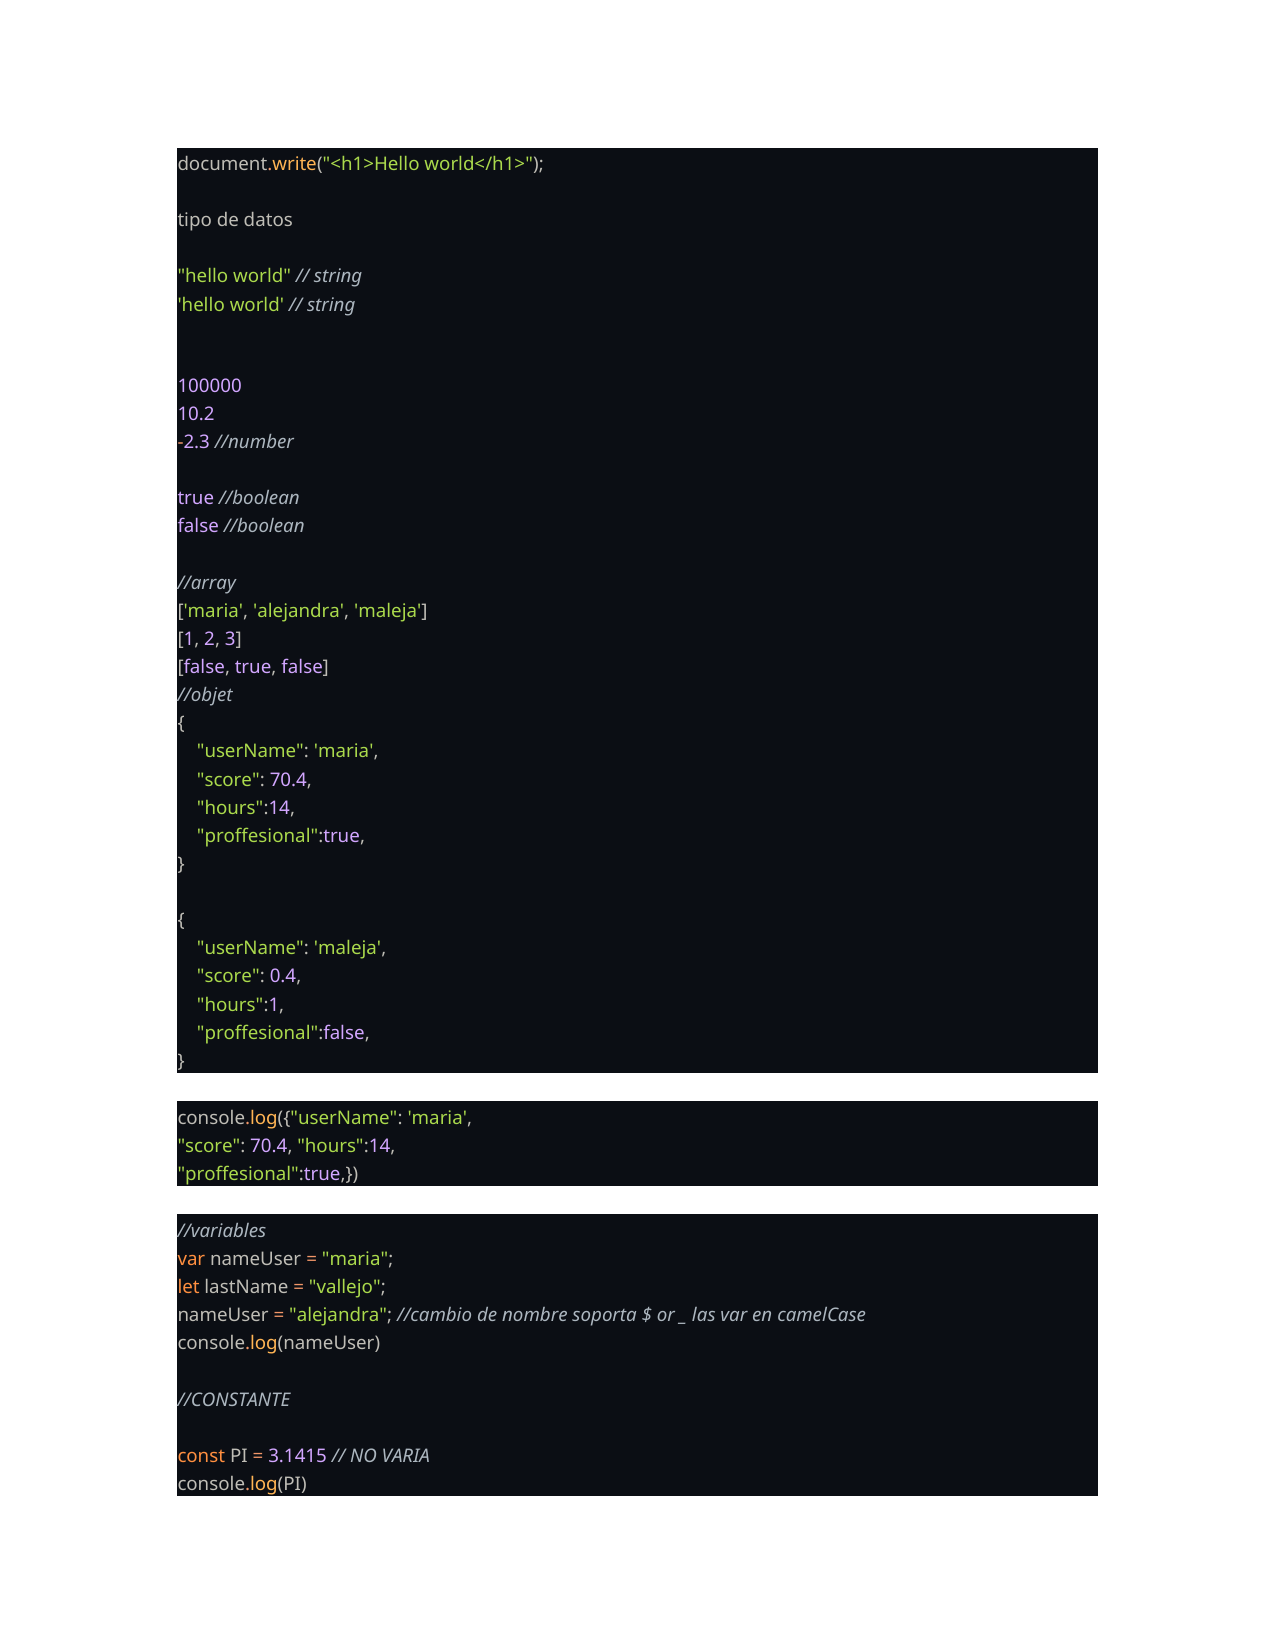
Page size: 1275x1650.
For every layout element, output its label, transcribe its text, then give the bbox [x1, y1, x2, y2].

text "userName": 'maria', [177, 735, 1098, 763]
text "hours":14, [177, 791, 1098, 819]
text 'hello world' // string [177, 288, 1098, 316]
text //CONSTANTE [177, 1383, 1098, 1411]
text { [177, 904, 1098, 932]
text } [177, 1044, 1098, 1073]
text "score": 70.4, [177, 763, 1098, 791]
text document.write("<h1>Hello world</h1>"); [177, 148, 1098, 176]
text let lastName = "vallejo"; [177, 1271, 1098, 1299]
text ['maria', 'alejandra', 'maleja'] [177, 594, 1098, 623]
text "userName": 'maleja', [177, 932, 1098, 960]
text "hello world" // string [177, 260, 1098, 288]
text -2.3 //number [177, 426, 1098, 454]
text [1, 2, 3] [177, 623, 1098, 651]
text "hours":1, [177, 988, 1098, 1016]
text nameUser = "alejandra"; //cambio de nombre soporta $ or _ las var en camelCase [177, 1299, 1098, 1327]
text console.log(PI) [177, 1468, 1098, 1496]
text [false, true, false] [177, 651, 1098, 679]
text const PI = 3.1415 // NO VARIA [177, 1439, 1098, 1468]
text "proffesional":true, [177, 819, 1098, 848]
text true //boolean [177, 482, 1098, 510]
text //array [177, 566, 1098, 594]
text } [177, 848, 1098, 876]
text //variables [177, 1214, 1098, 1243]
text "proffesional":false, [177, 1016, 1098, 1044]
text "proffesional":true,}) [177, 1158, 1098, 1186]
text tipo de datos [177, 204, 1098, 232]
text false //boolean [177, 510, 1098, 538]
text var nameUser = "maria"; [177, 1243, 1098, 1271]
text console.log(nameUser) [177, 1327, 1098, 1355]
text "score": 70.4, "hours":14, [177, 1129, 1098, 1158]
text "score": 0.4, [177, 960, 1098, 988]
text 100000 [177, 369, 1098, 398]
text console.log({"userName": 'maria', [177, 1101, 1098, 1129]
text 10.2 [177, 398, 1098, 426]
text //objet [177, 679, 1098, 707]
text { [177, 707, 1098, 735]
